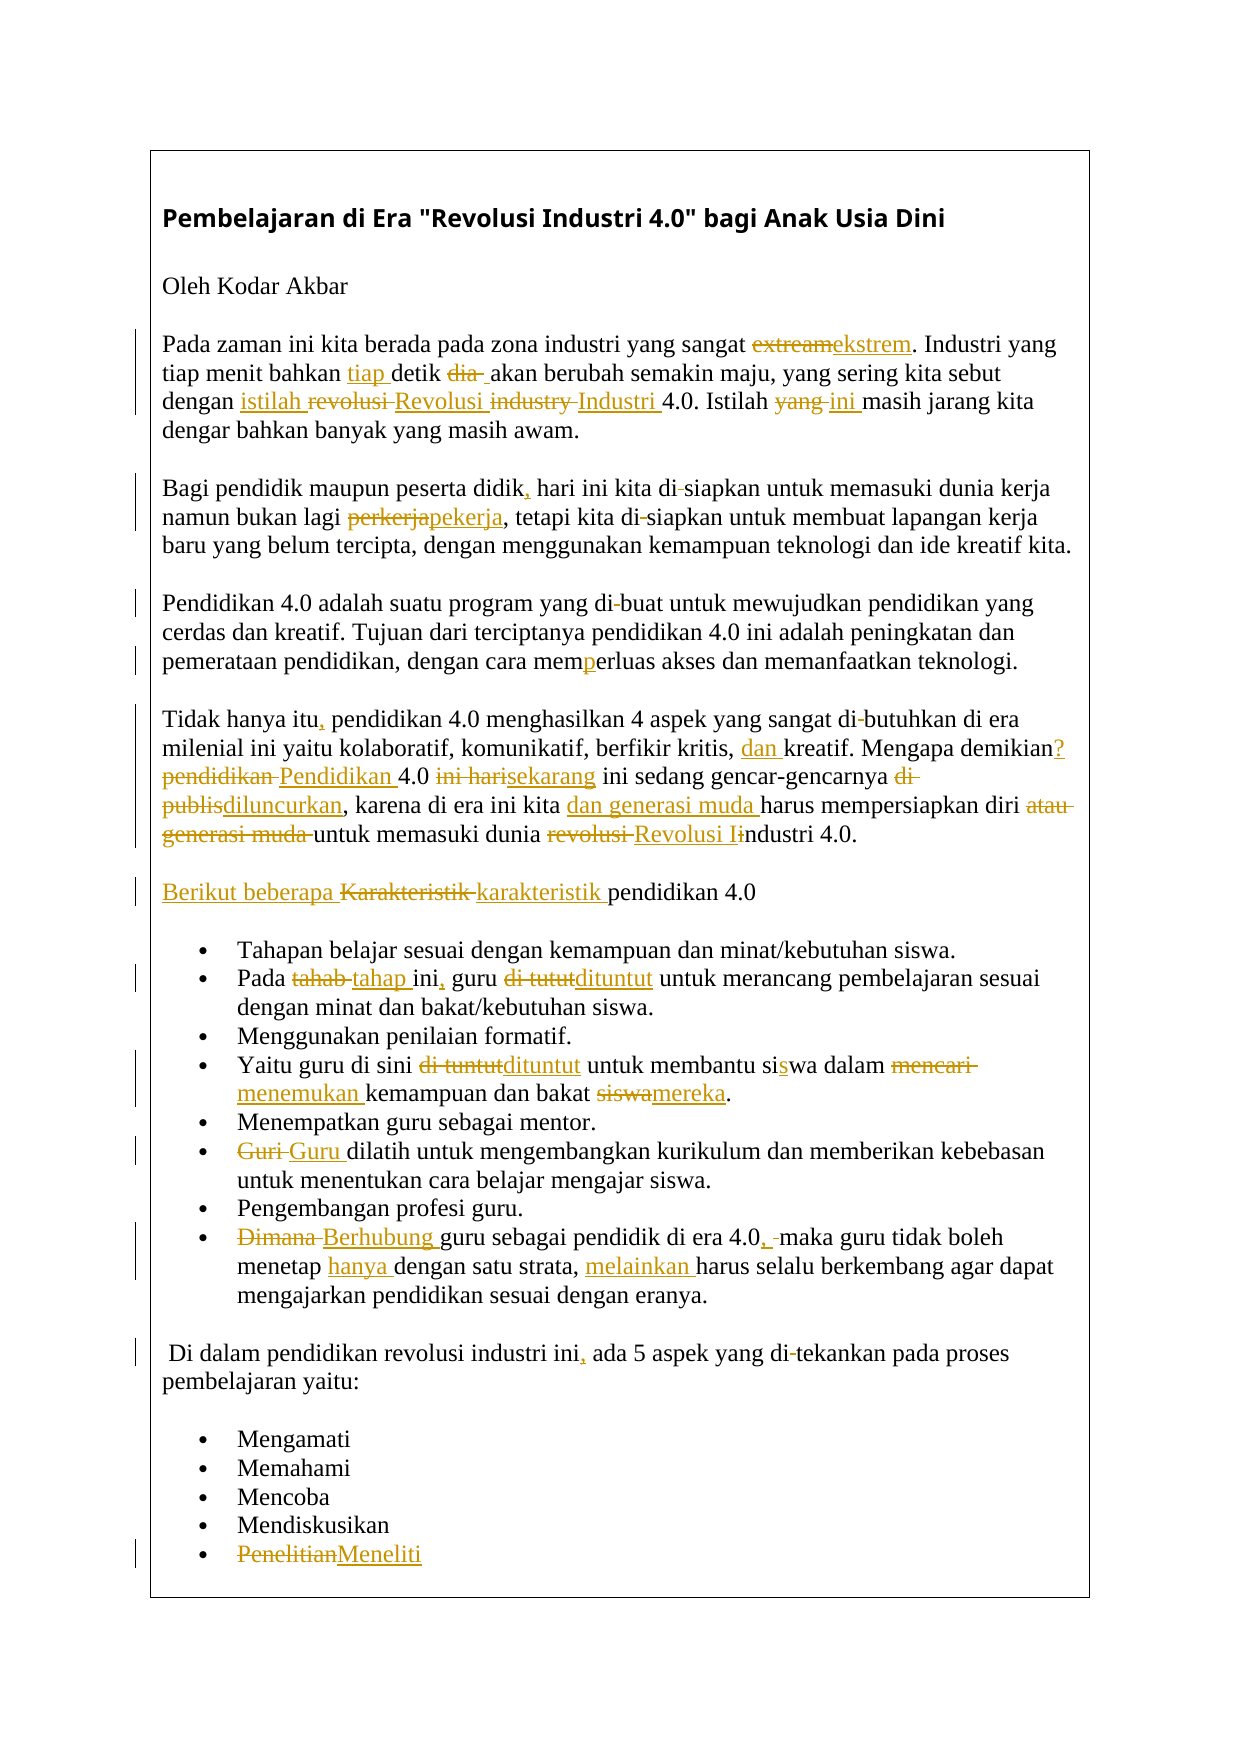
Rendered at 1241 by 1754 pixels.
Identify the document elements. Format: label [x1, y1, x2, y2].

table_header [151, 151, 1089, 1597]
